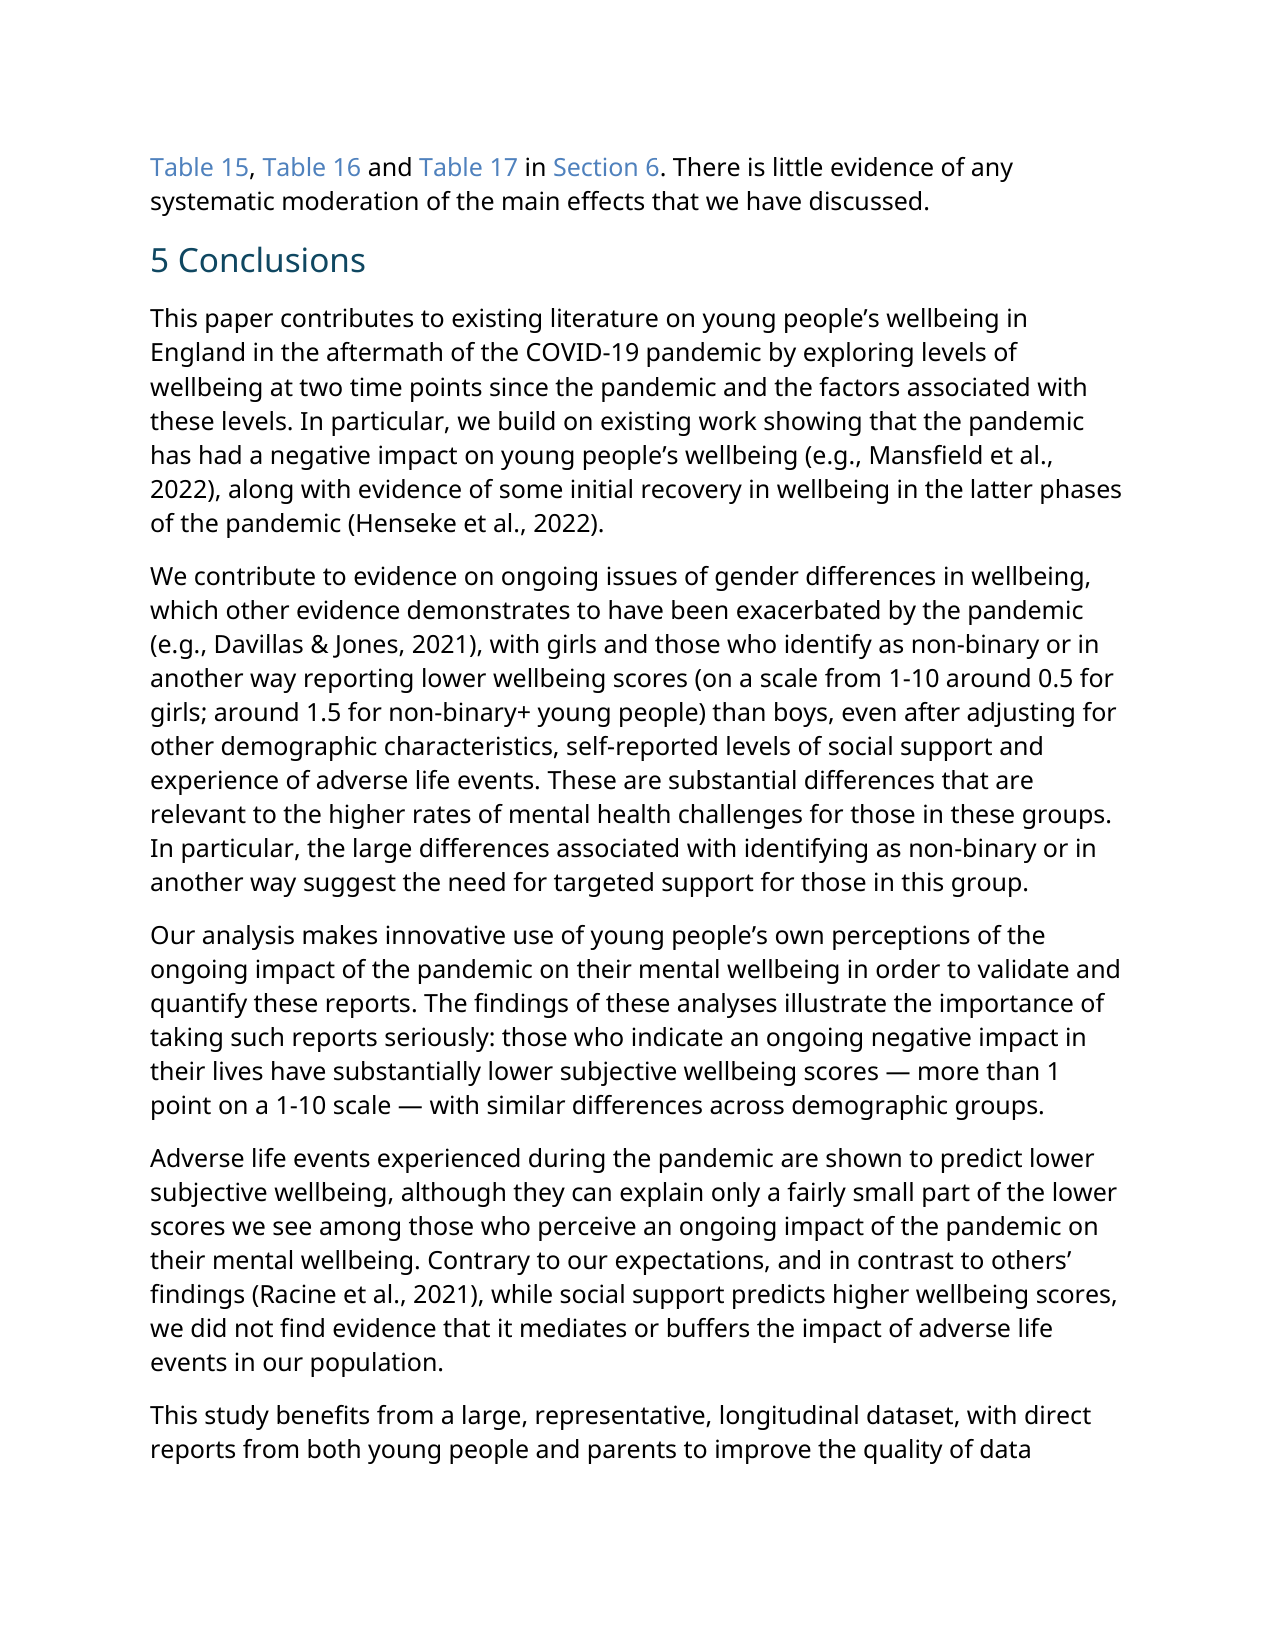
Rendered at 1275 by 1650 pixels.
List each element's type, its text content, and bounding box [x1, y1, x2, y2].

text Adverse life events experienced during the pandemic are shown to predict lower subjective wellbeing, although they can explain only a fairly small part of the lower scores we see among those who perceive an ongoing impact of the pandemic on their mental wellbeing. Contrary to our expectations, and in contrast to others’ findings (Racine et al., 2021), while social support predicts higher wellbeing scores, we did not find evidence that it mediates or buffers the impact of adverse life events in our population. [150, 1141, 1125, 1379]
text This paper contributes to existing literature on young people’s wellbeing in England in the aftermath of the COVID-19 pandemic by exploring levels of wellbeing at two time points since the pandemic and the factors associated with these levels. In particular, we build on existing work showing that the pandemic has had a negative impact on young people’s wellbeing (e.g., Mansfield et al., 2022), along with evidence of some initial recovery in wellbeing in the latter phases of the pandemic (Henseke et al., 2022). [150, 301, 1125, 539]
text Our analysis makes innovative use of young people’s own perceptions of the ongoing impact of the pandemic on their mental wellbeing in order to validate and quantify these reports. The findings of these analyses illustrate the importance of taking such reports seriously: those who indicate an ongoing negative impact in their lives have substantially lower subjective wellbeing scores — more than 1 point on a 1-10 scale — with similar differences across demographic groups. [150, 918, 1125, 1122]
subtitle 5 Conclusions [150, 237, 1125, 282]
text We contribute to evidence on ongoing issues of gender differences in wellbeing, which other evidence demonstrates to have been exacerbated by the pandemic (e.g., Davillas & Jones, 2021), with girls and those who identify as non-binary or in another way reporting lower wellbeing scores (on a scale from 1-10 around 0.5 for girls; around 1.5 for non-binary+ young people) than boys, even after adjusting for other demographic characteristics, self-reported levels of social support and experience of adverse life events. These are substantial differences that are relevant to the higher rates of mental health challenges for those in these groups. In particular, the large differences associated with identifying as non-binary or in another way suggest the need for targeted support for those in this group. [150, 558, 1125, 899]
